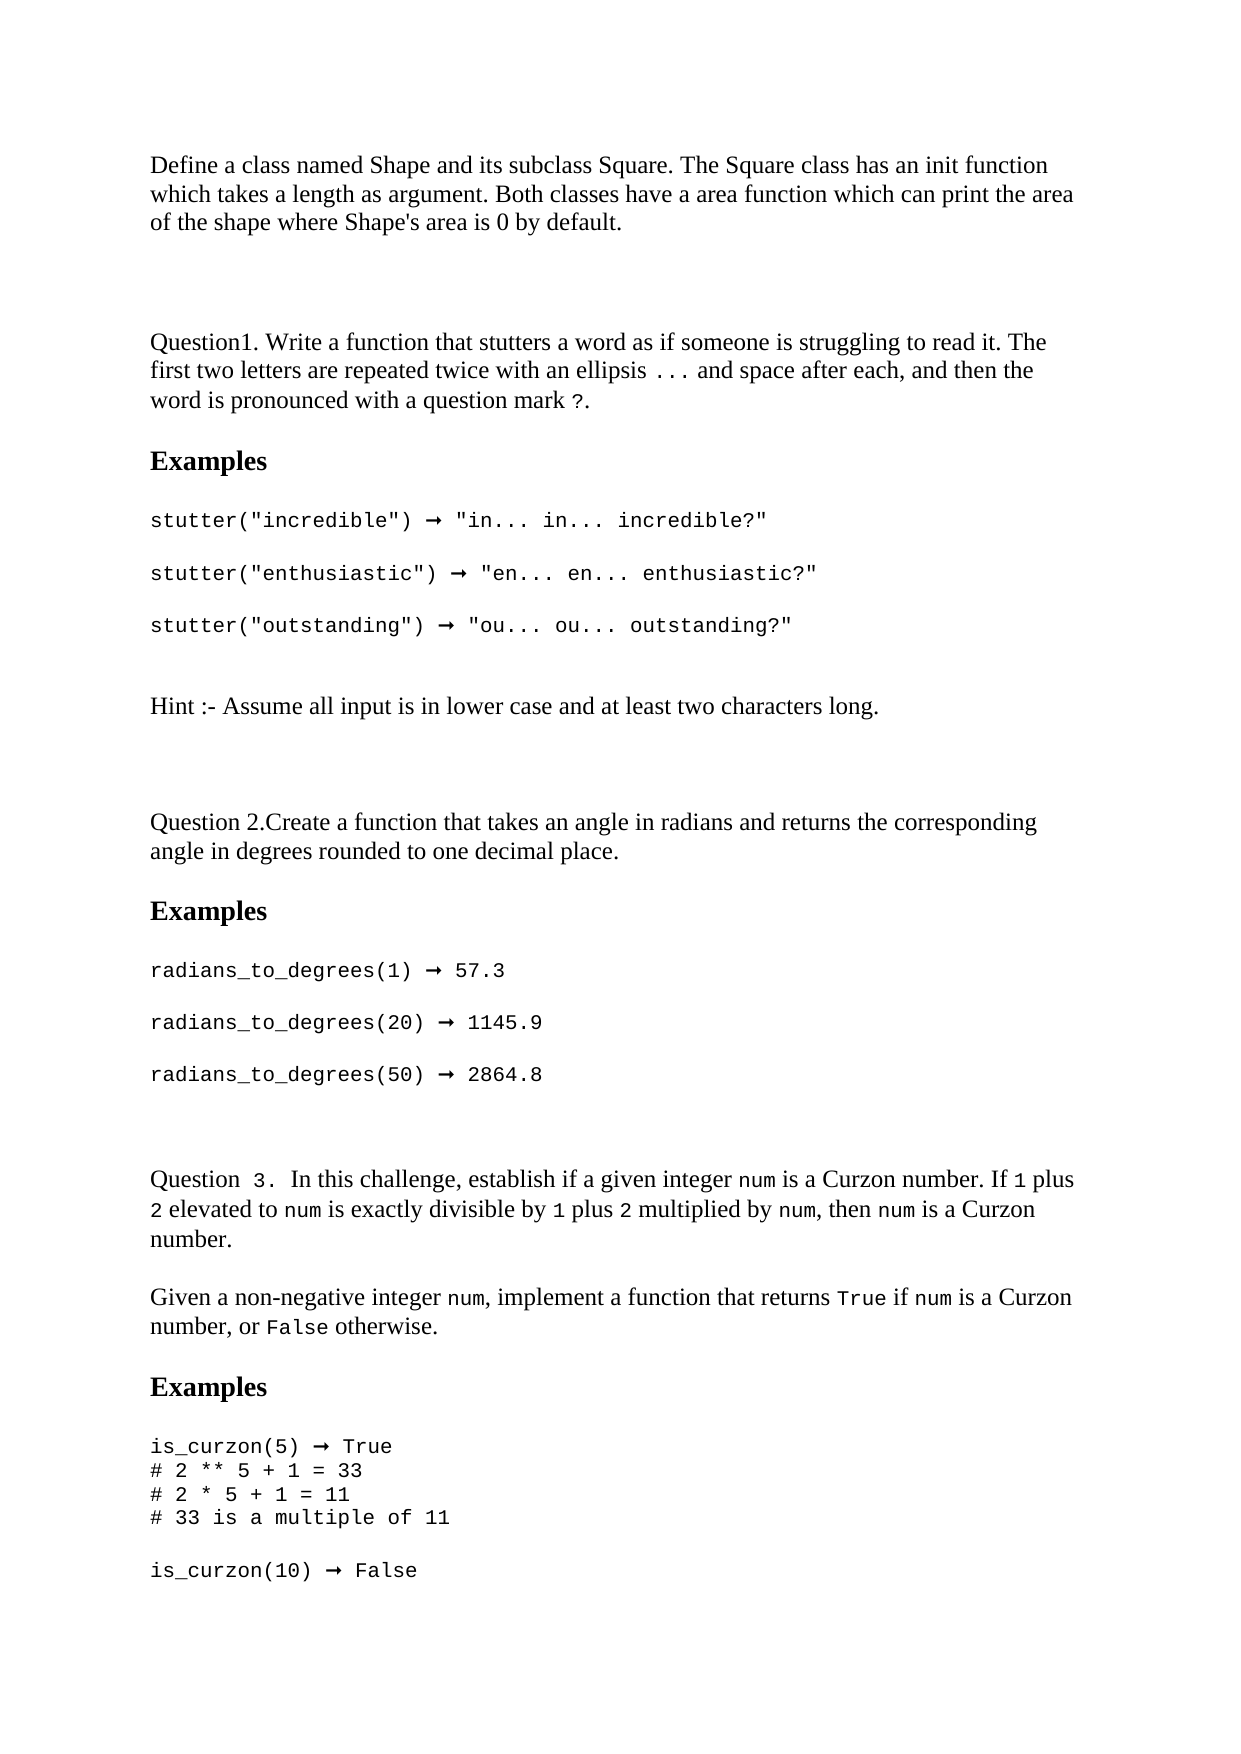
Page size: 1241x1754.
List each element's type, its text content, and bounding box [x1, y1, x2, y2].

text stutter("incredible") ➞ "in... in... incredible?" [150, 505, 1090, 534]
text # 2 ** 5 + 1 = 33 [150, 1460, 1090, 1484]
text stutter("outstanding") ➞ "ou... ou... outstanding?" [150, 610, 1090, 638]
text radians_to_degrees(20) ➞ 1145.9 [150, 1007, 1090, 1036]
text Question 3. In this challenge, establish if a given integer num is a Curzon number. If 1 plus 2 elevated to num is exactly divisible by 1 plus 2 multiplied by num, then num is a Curzon number. [150, 1164, 1090, 1252]
text is_curzon(10) ➞ False [150, 1555, 1090, 1583]
text stutter("enthusiastic") ➞ "en... en... enthusiastic?" [150, 558, 1090, 586]
text radians_to_degrees(1) ➞ 57.3 [150, 955, 1090, 984]
text is_curzon(5) ➞ True [150, 1432, 1090, 1460]
subtitle Examples [150, 1370, 1090, 1402]
text # 2 * 5 + 1 = 11 [150, 1484, 1090, 1507]
text radians_to_degrees(50) ➞ 2864.8 [150, 1059, 1090, 1088]
text Define a class named Shape and its subclass Square. The Square class has an init function which takes a length as argument. Both classes have a area function which can print the area of the shape where Shape's area is 0 by default. [150, 150, 1090, 236]
text Examples [150, 444, 1090, 476]
text Question 2.Create a function that takes an angle in radians and returns the corresponding angle in degrees rounded to one decimal place. [150, 807, 1090, 864]
text Question1. Write a function that stutters a word as if someone is struggling to read it. The first two letters are repeated twice with an ellipsis ... and space after each, and then the word is pronounced with a question mark ?. [150, 327, 1090, 415]
subtitle Examples [150, 894, 1090, 926]
text Given a non-negative integer num, implement a function that returns True if num is a Curzon number, or False otherwise. [150, 1282, 1090, 1341]
text # 33 is a multiple of 11 [150, 1507, 1090, 1531]
text Hint :- Assume all input is in lower case and at least two characters long. [150, 691, 1090, 720]
